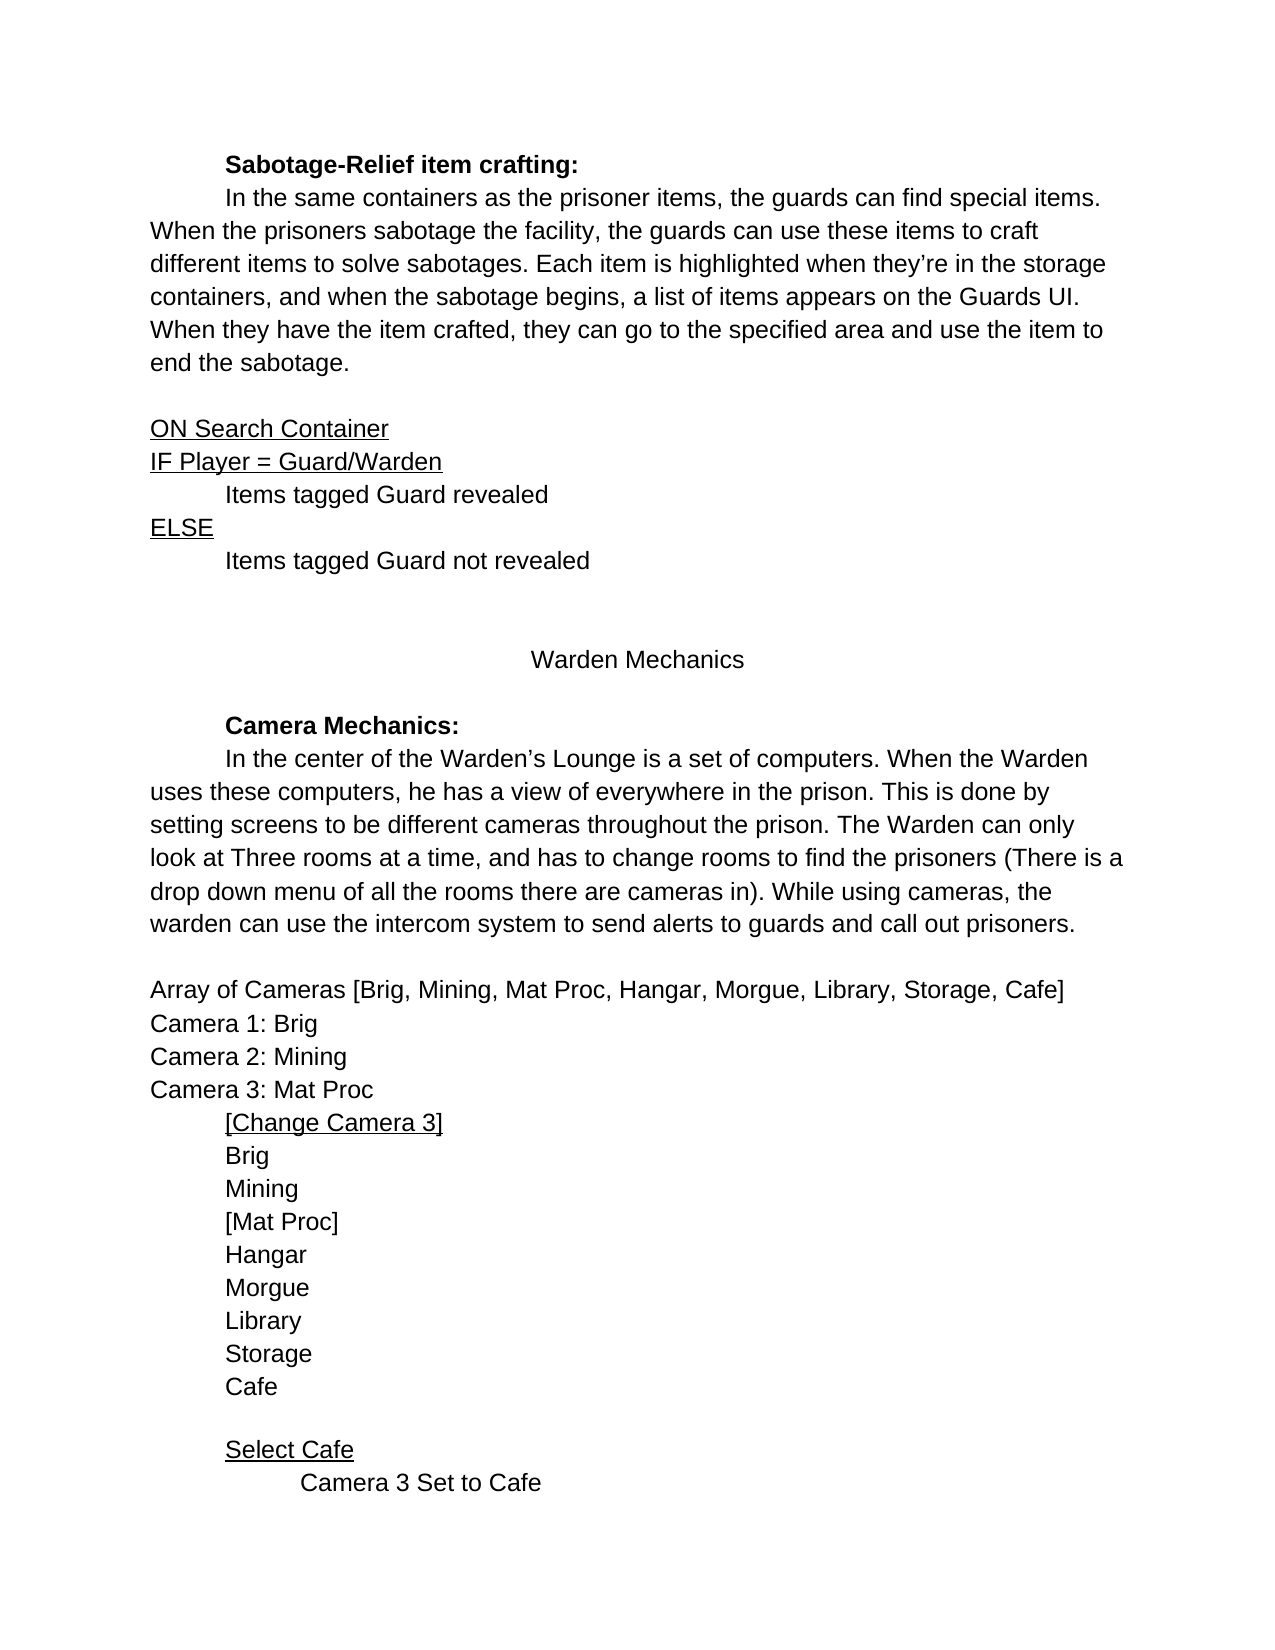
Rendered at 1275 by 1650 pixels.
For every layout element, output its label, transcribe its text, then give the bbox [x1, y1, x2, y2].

text IF Player = Guard/Warden [150, 447, 1125, 476]
text Sabotage-Relief item crafting: [150, 150, 1125, 179]
text Items tagged Guard revealed [150, 480, 1125, 509]
text Camera 1: Brig [150, 1008, 1125, 1037]
text In the center of the Warden’s Lounge is a set of computers. When the Warden uses these computers, he has a view of everywhere in the prison. This is done by setting screens to be different cameras throughout the prison. The Warden can only look at Three rooms at a time, and has to change rooms to find the prisoners (There is a drop down menu of all the rooms there are cameras in). While using cameras, the warden can use the intercom system to send alerts to guards and call out prisoners. [150, 744, 1125, 938]
text Brig [150, 1141, 1125, 1169]
text In the same containers as the prisoner items, the guards can find special items. When the prisoners sabotage the facility, the guards can use these items to craft different items to solve sabotages. Each item is highlighted when they’re in the storage containers, and when the sabotage begins, a list of items appears on the Guards UI. When they have the item crafted, they can go to the specified area and use the item to end the sabotage. [150, 183, 1125, 377]
text Morgue [150, 1273, 1125, 1301]
text Library [150, 1306, 1125, 1334]
text Mining [150, 1174, 1125, 1202]
text Camera 3: Mat Proc [150, 1074, 1125, 1103]
text Storage [150, 1339, 1125, 1367]
text Select Cafe [150, 1435, 1125, 1464]
text Camera Mechanics: [150, 711, 1125, 740]
text Warden Mechanics [150, 645, 1125, 674]
text Hangar [150, 1240, 1125, 1268]
text ON Search Container [150, 414, 1125, 443]
text [Mat Proc] [150, 1207, 1125, 1235]
text Items tagged Guard not revealed [150, 546, 1125, 575]
text Array of Cameras [Brig, Mining, Mat Proc, Hangar, Morgue, Library, Storage, Cafe] [150, 976, 1125, 1004]
text Cafe [150, 1372, 1125, 1401]
text ELSE [150, 513, 1125, 542]
text Camera 2: Mining [150, 1042, 1125, 1070]
text [Change Camera 3] [150, 1108, 1125, 1136]
text Camera 3 Set to Cafe [225, 1468, 1125, 1497]
